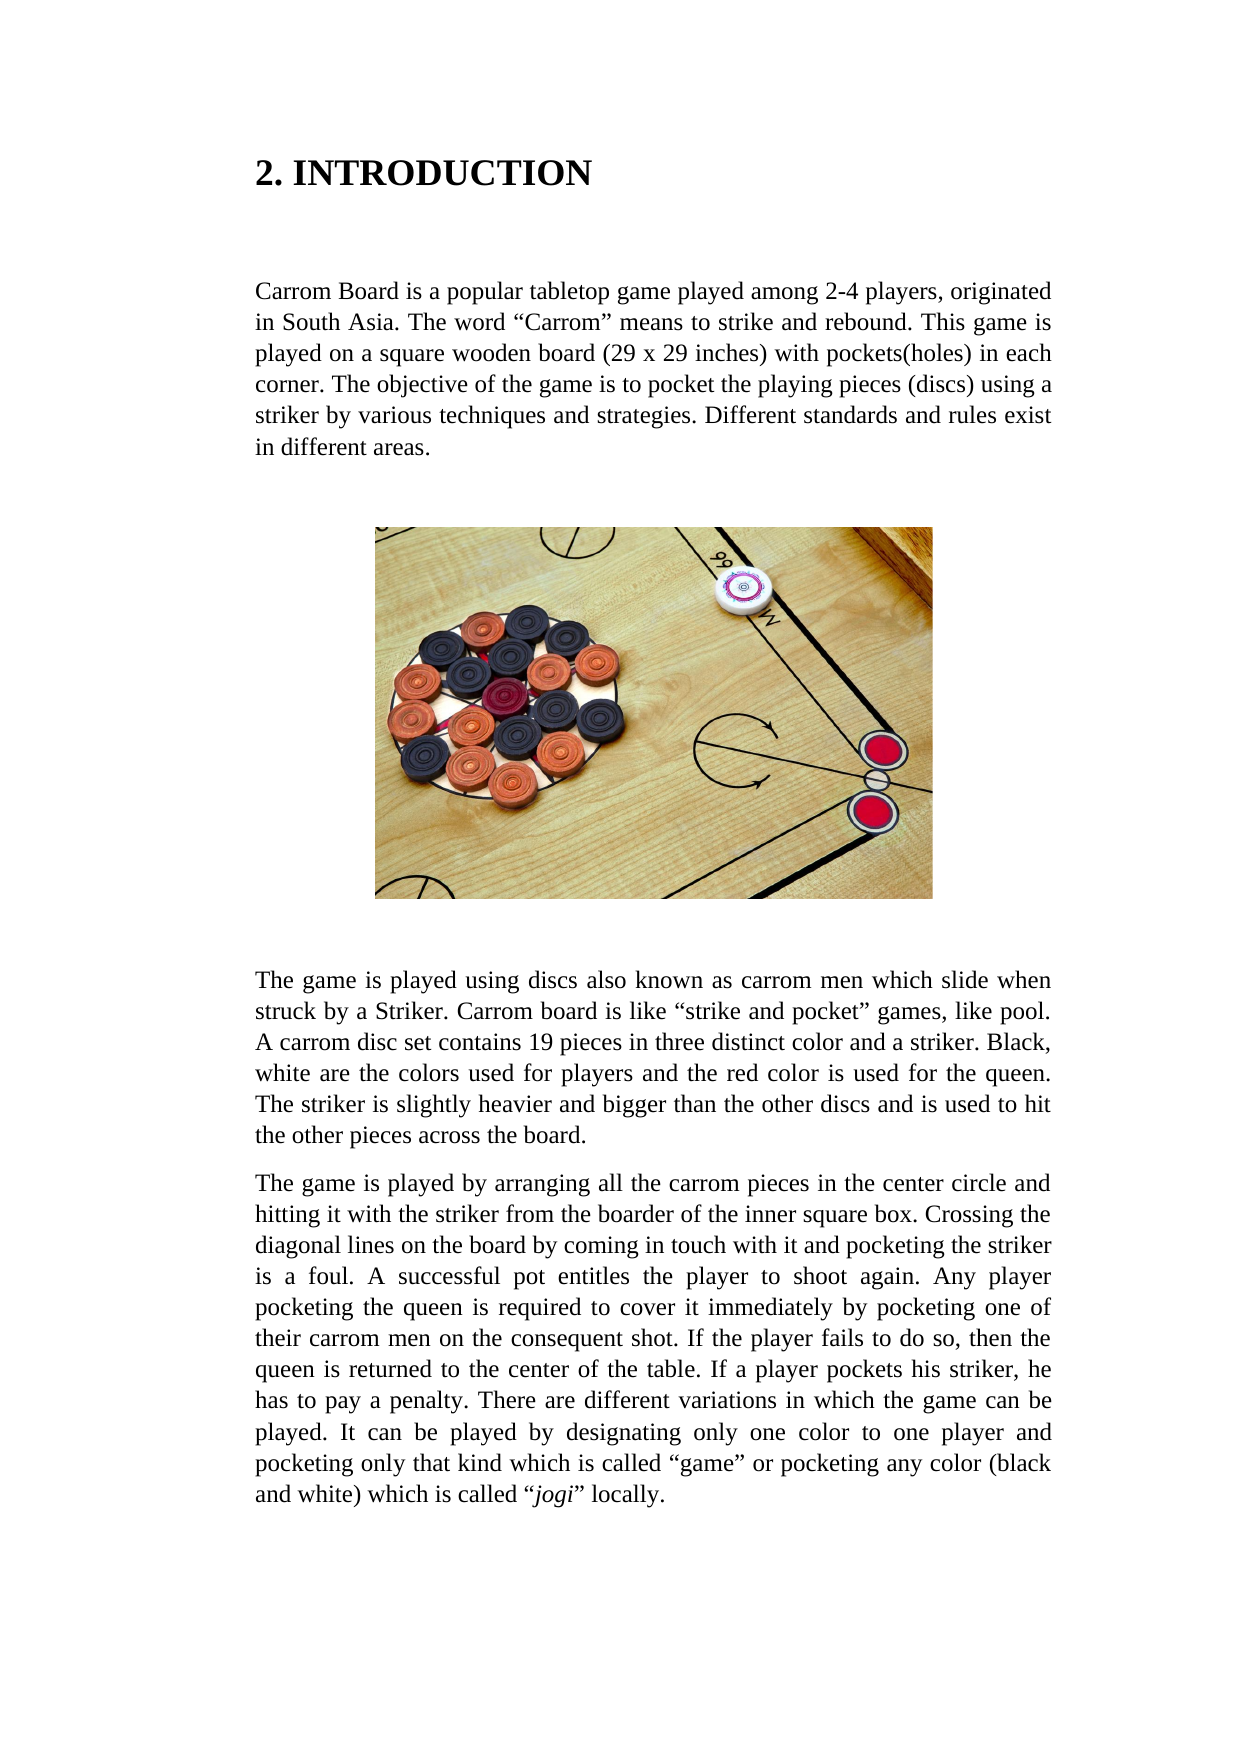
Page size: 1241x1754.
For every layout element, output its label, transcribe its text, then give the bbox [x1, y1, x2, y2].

text Carrom Board is a popular tabletop game played among 2-4 players, originated in South Asia. The word “Carrom” means to strike and rebound. This game is played on a square wooden board (29 x 29 inches) with pockets(holes) in each corner. The objective of the game is to pocket the playing pieces (discs) using a striker by various techniques and strategies. Different standards and rules exist in different areas. [255, 276, 1053, 460]
picture [375, 527, 933, 899]
text 2. INTRODUCTION [255, 150, 1053, 193]
text The game is played by arranging all the carrom pieces in the center circle and hitting it with the striker from the boarder of the inner square box. Crossing the diagonal lines on the board by coming in touch with it and pocketing the striker is a foul. A successful pot entitles the player to shoot again. Any player pocketing the queen is required to cover it immediately by pocketing one of their carrom men on the consequent shot. If the player fails to do so, then the queen is returned to the center of the table. If a player pockets his striker, he has to pay a penalty. There are different variations in which the game can be played. It can be played by designating only one color to one player and pocketing only that kind which is called “game” or pocketing any color (black and white) which is called “jogi” locally. [255, 1168, 1053, 1507]
text The game is played using discs also known as carrom men which slide when struck by a Striker. Carrom board is like “strike and pocket” games, like pool. A carrom disc set contains 19 pieces in three distinct color and a striker. Black, white are the colors used for players and the red color is used for the queen. The striker is slightly heavier and bigger than the other discs and is used to hit the other pieces across the board. [255, 965, 1053, 1149]
